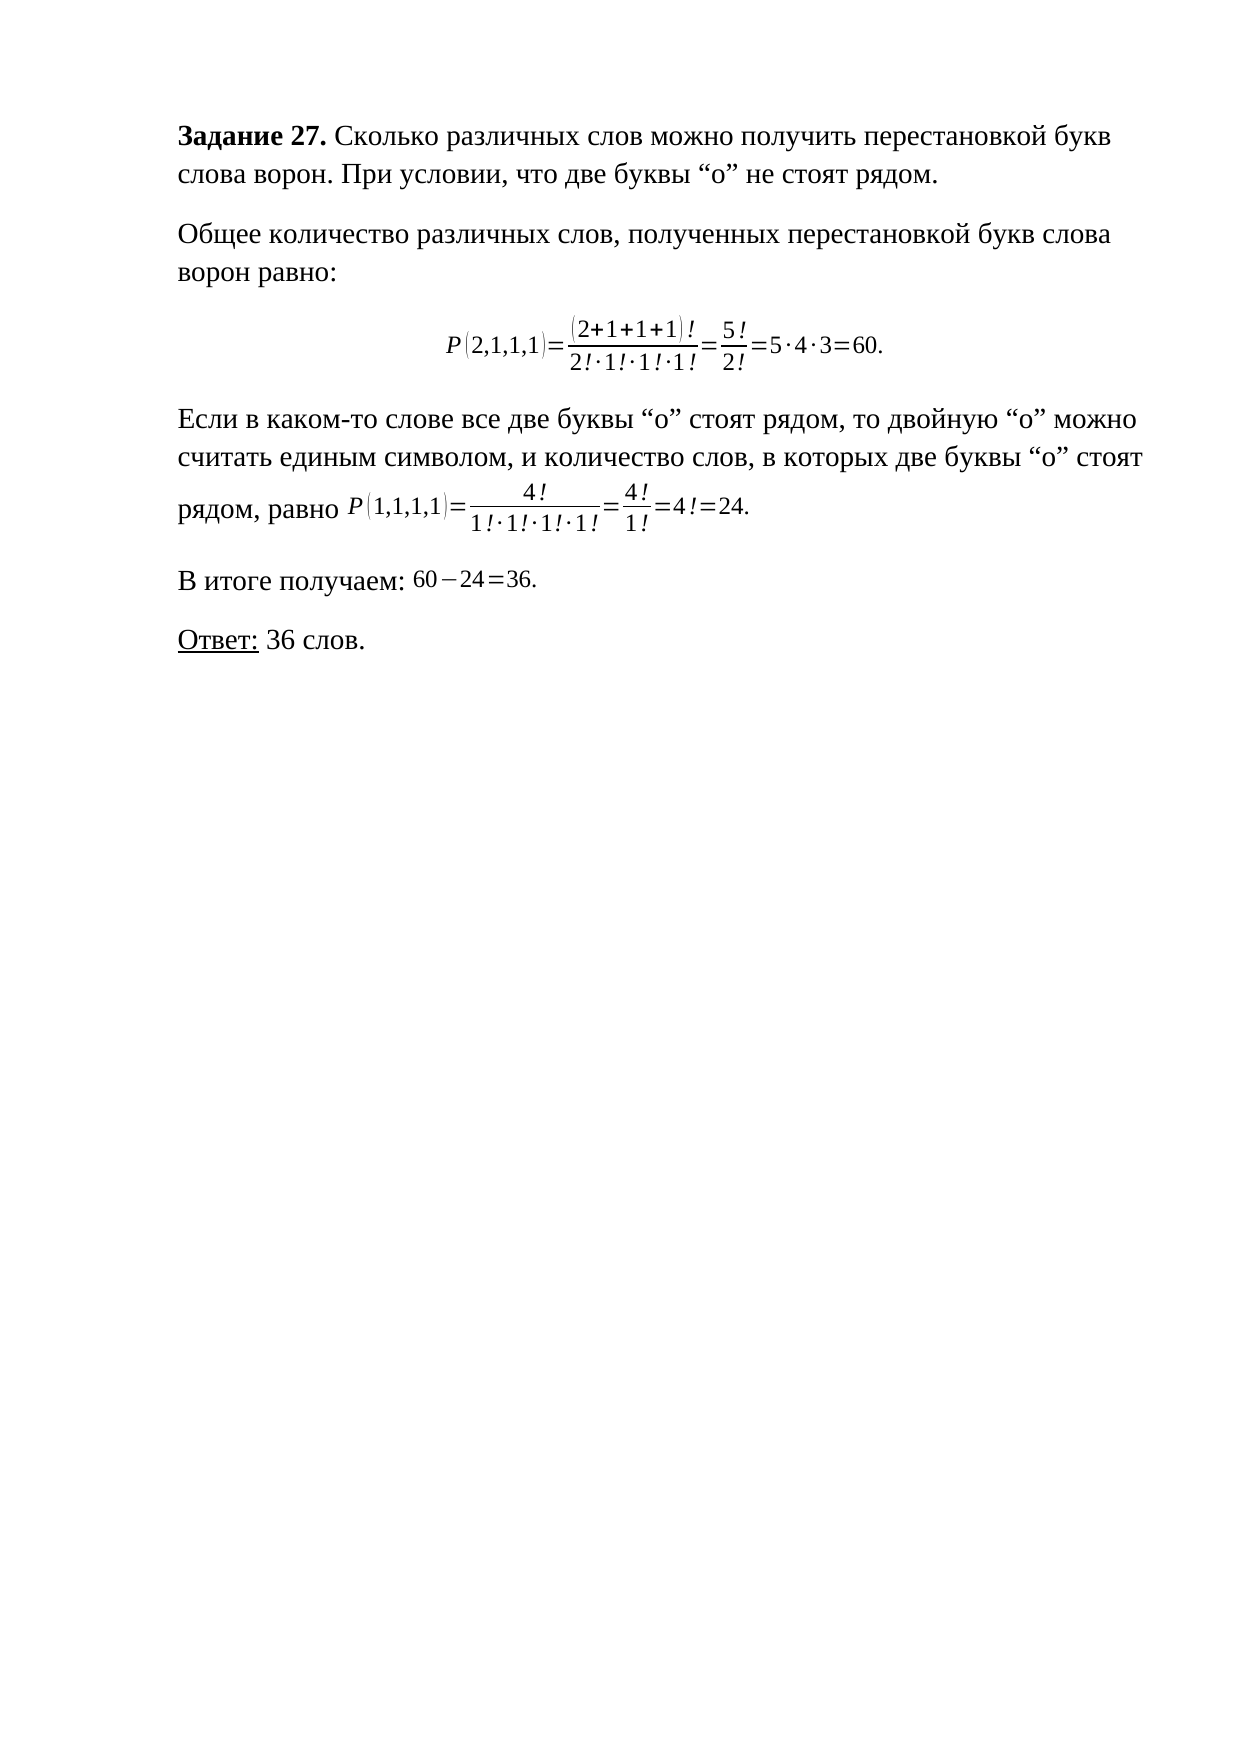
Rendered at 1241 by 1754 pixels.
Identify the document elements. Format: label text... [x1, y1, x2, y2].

text Ответ: 36 слов. [177, 622, 1152, 656]
text Если в каком-то слове все две буквы “о” стоят рядом, то двойную “о” можно считать единым символом, и количество слов, в которых две буквы “о” стоят рядом, равно [177, 401, 1152, 537]
text Общее количество различных слов, полученных перестановкой букв слова ворон равно: [177, 216, 1152, 288]
text Задание 27. Сколько различных слов можно получить перестановкой букв слова ворон. При условии, что две буквы “о” не стоят рядом. [177, 118, 1152, 190]
text В итоге получаем: [177, 563, 1152, 596]
